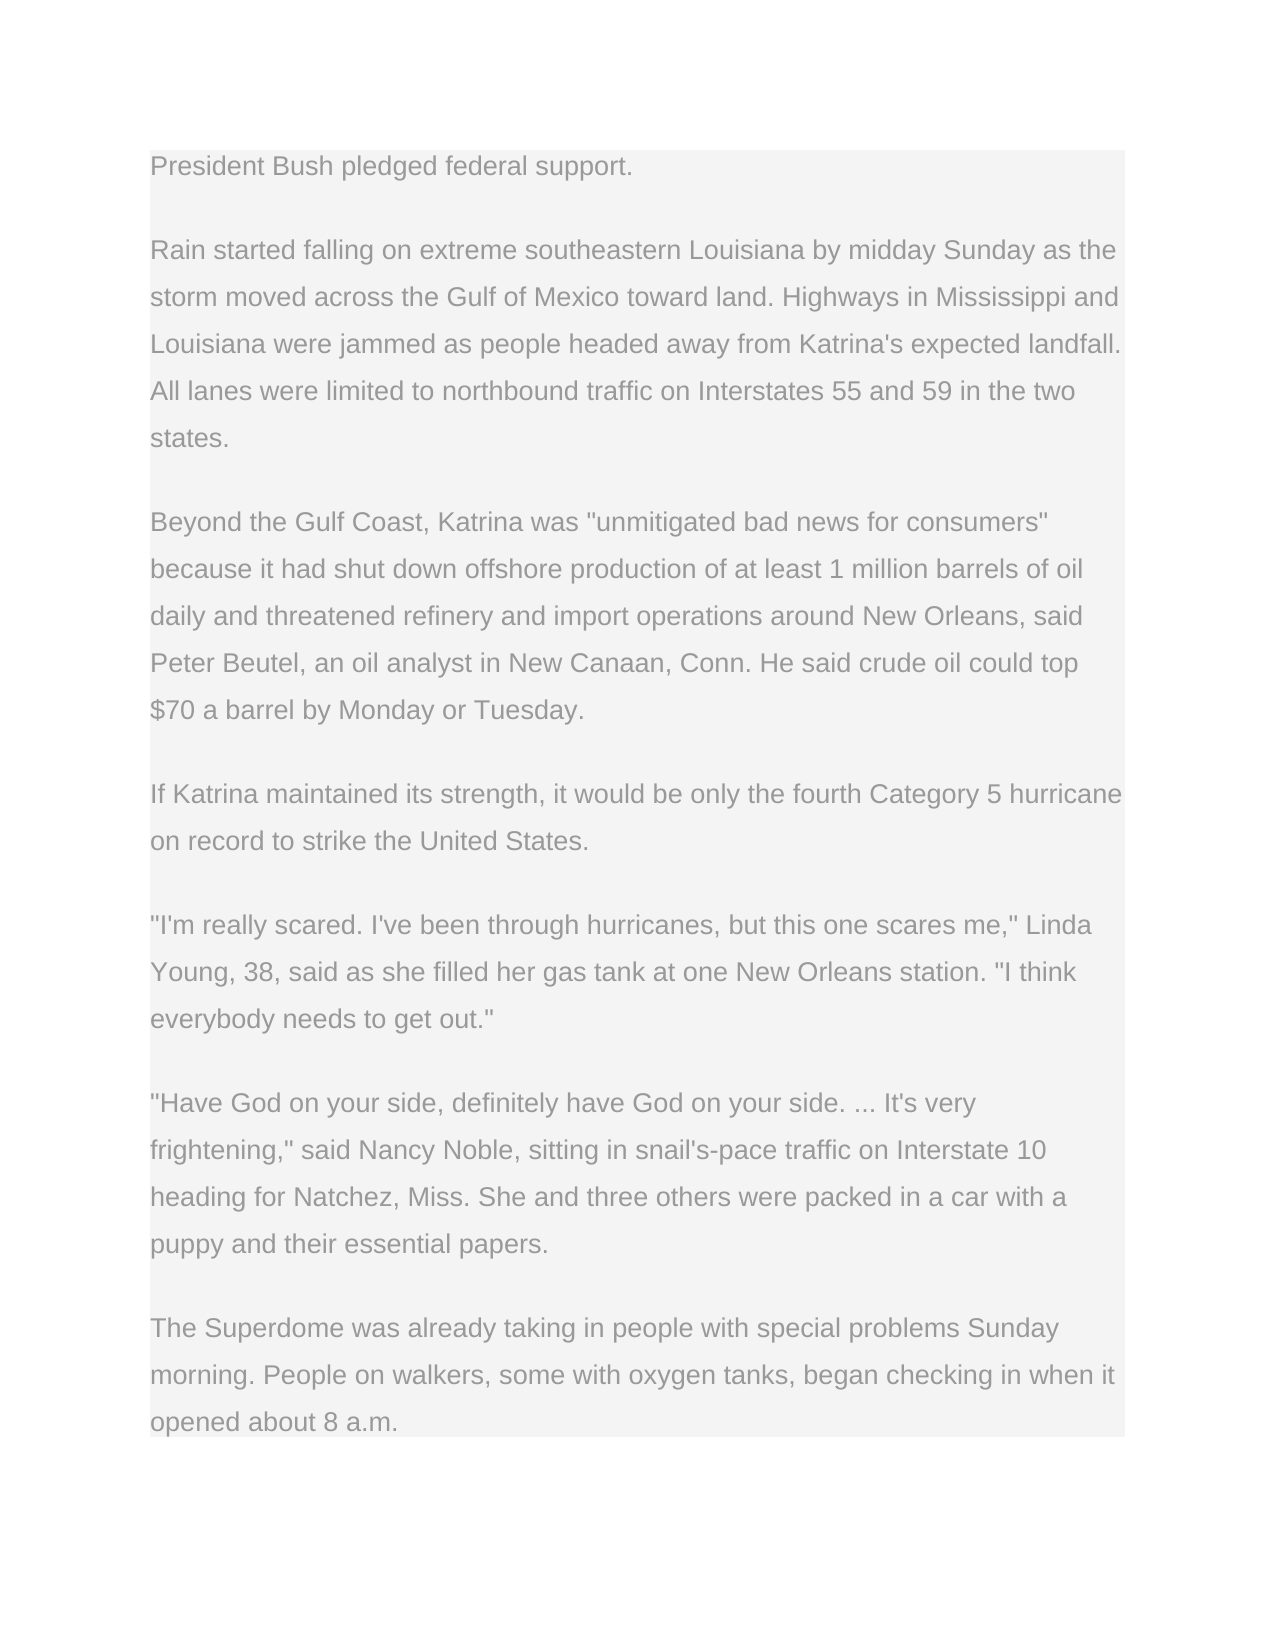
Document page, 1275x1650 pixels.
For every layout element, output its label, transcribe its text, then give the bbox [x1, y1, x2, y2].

text President Bush pledged federal support. [150, 150, 1125, 181]
text Beyond the Gulf Coast, Katrina was "unmitigated bad news for consumers" because it had shut down offshore production of at least 1 million barrels of oil daily and threatened refinery and import operations around New Orleans, said Peter Beutel, an oil analyst in New Canaan, Conn. He said crude oil could top $70 a barrel by Monday or Tuesday. [150, 506, 1125, 725]
text "Have God on your side, definitely have God on your side. ... It's very frightening," said Nancy Noble, sitting in snail's-pace traffic on Interstate 10 heading for Natchez, Miss. She and three others were packed in a car with a puppy and their essential papers. [150, 1087, 1125, 1259]
text The Superdome was already taking in people with special problems Sunday morning. People on walkers, some with oxygen tanks, began checking in when it opened about 8 a.m. [150, 1312, 1125, 1437]
text "I'm really scared. I've been through hurricanes, but this one scares me," Linda Young, 38, said as she filled her gas tank at one New Orleans station. "I think everybody needs to get out." [150, 909, 1125, 1034]
text If Katrina maintained its strength, it would be only the fourth Category 5 hurricane on record to strike the United States. [150, 778, 1125, 856]
text Rain started falling on extreme southeastern Louisiana by midday Sunday as the storm moved across the Gulf of Mexico toward land. Highways in Mississippi and Louisiana were jammed as people headed away from Katrina's expected landfall. All lanes were limited to northbound traffic on Interstates 55 and 59 in the two states. [150, 234, 1125, 453]
